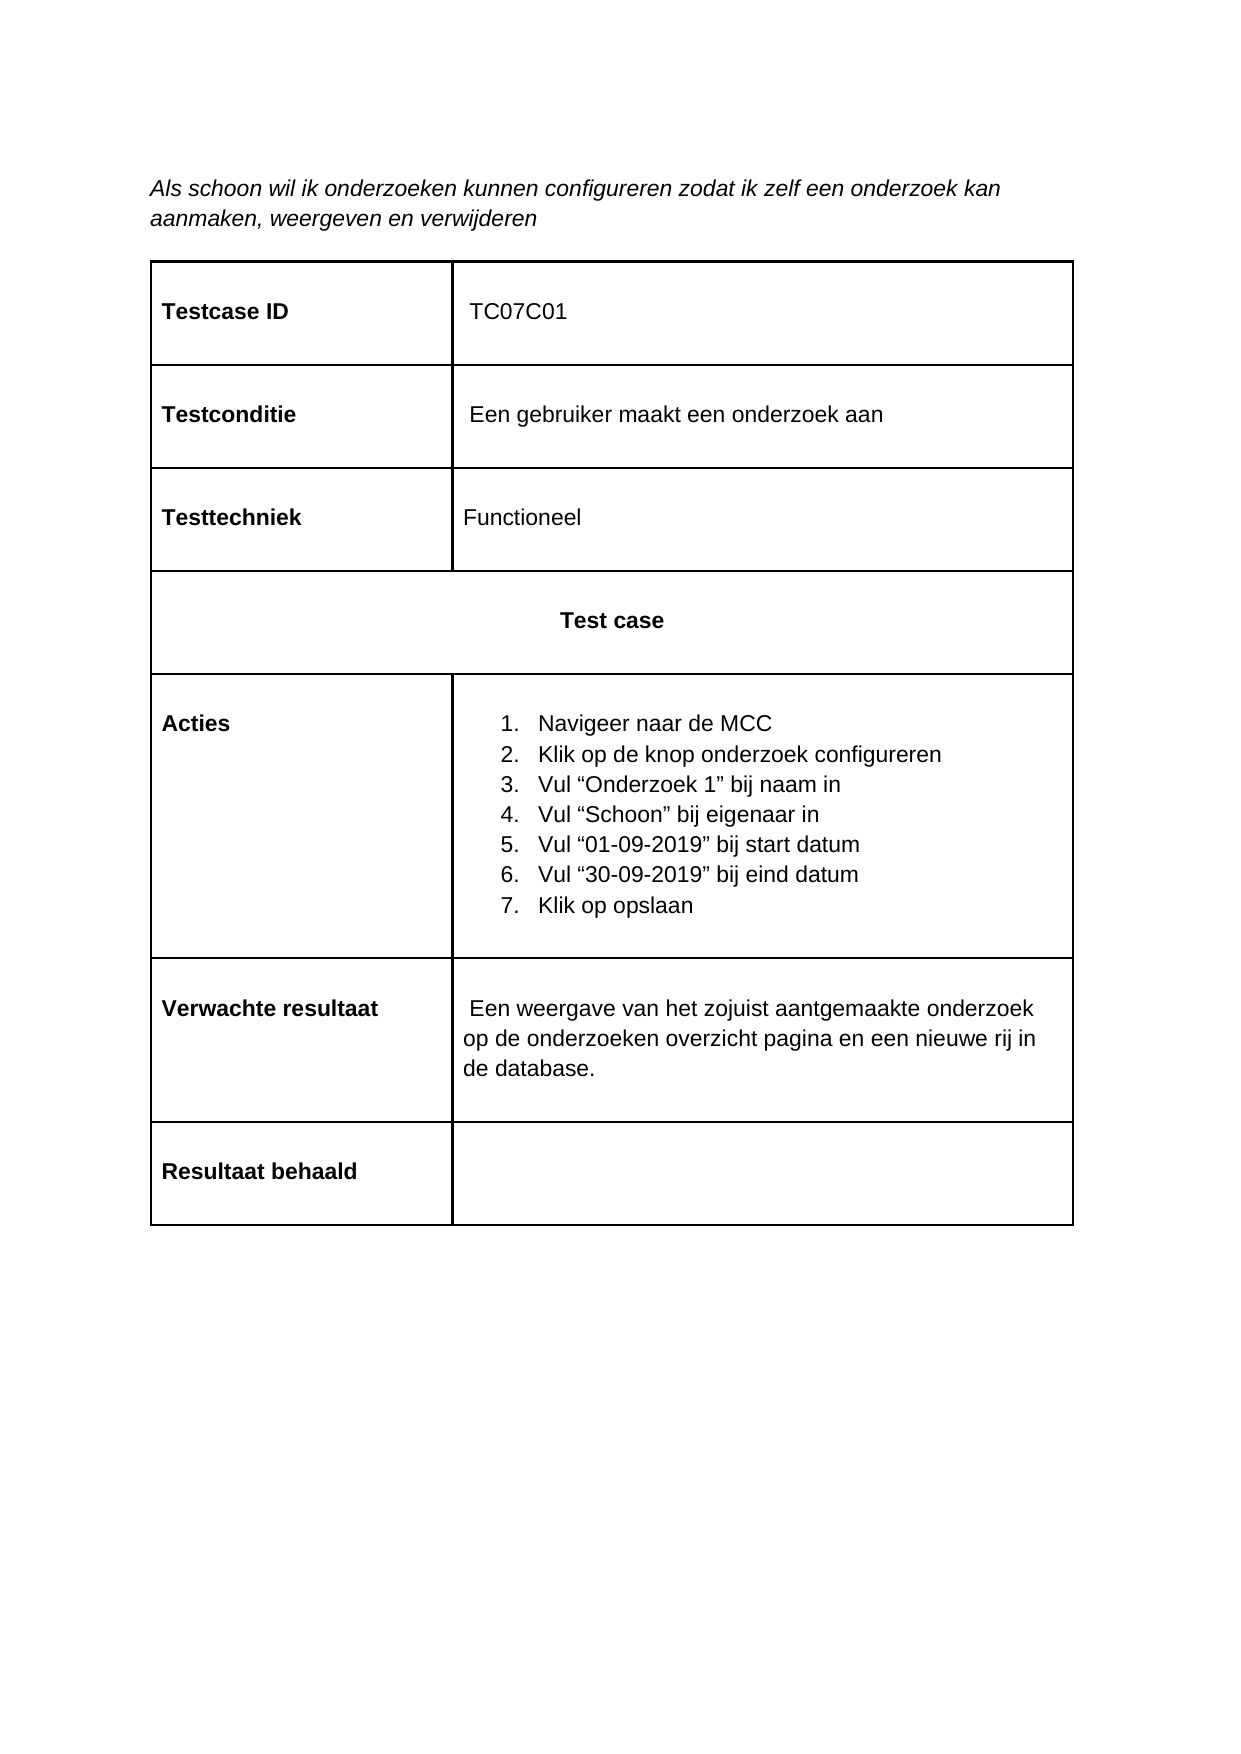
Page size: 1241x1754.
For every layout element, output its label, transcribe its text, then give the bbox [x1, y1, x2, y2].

table_cell Acties [152, 675, 451, 957]
table_cell Test case [152, 572, 1072, 673]
text Als schoon wil ik onderzoeken kunnen configureren zodat ik zelf een onderzoek kan aanmaken, weergeven en verwijderen [150, 175, 1090, 232]
table_header Testcase ID [152, 263, 451, 363]
table_cell Navigeer naar de MCC Klik op de knop onderzoek configureren Vul “Onderzoek 1” bij naam in Vul “Schoon” bij eigenaar in Vul “01-09-2019” bij start datum Vul “30-09-2019” bij eind datum Klik op opslaan [454, 675, 1072, 957]
table_cell Testconditie [152, 366, 451, 467]
table_cell Resultaat behaald [152, 1123, 451, 1224]
table_cell Testtechniek [152, 469, 451, 570]
table_cell [454, 1123, 1072, 1224]
table_header TC07C01 [454, 263, 1072, 363]
table_cell Een gebruiker maakt een onderzoek aan [454, 366, 1072, 467]
table_cell Functioneel [454, 469, 1072, 570]
table_cell Een weergave van het zojuist aantgemaakte onderzoek op de onderzoeken overzicht pagina en een nieuwe rij in de database. [454, 959, 1072, 1121]
table_cell Verwachte resultaat [152, 959, 451, 1121]
